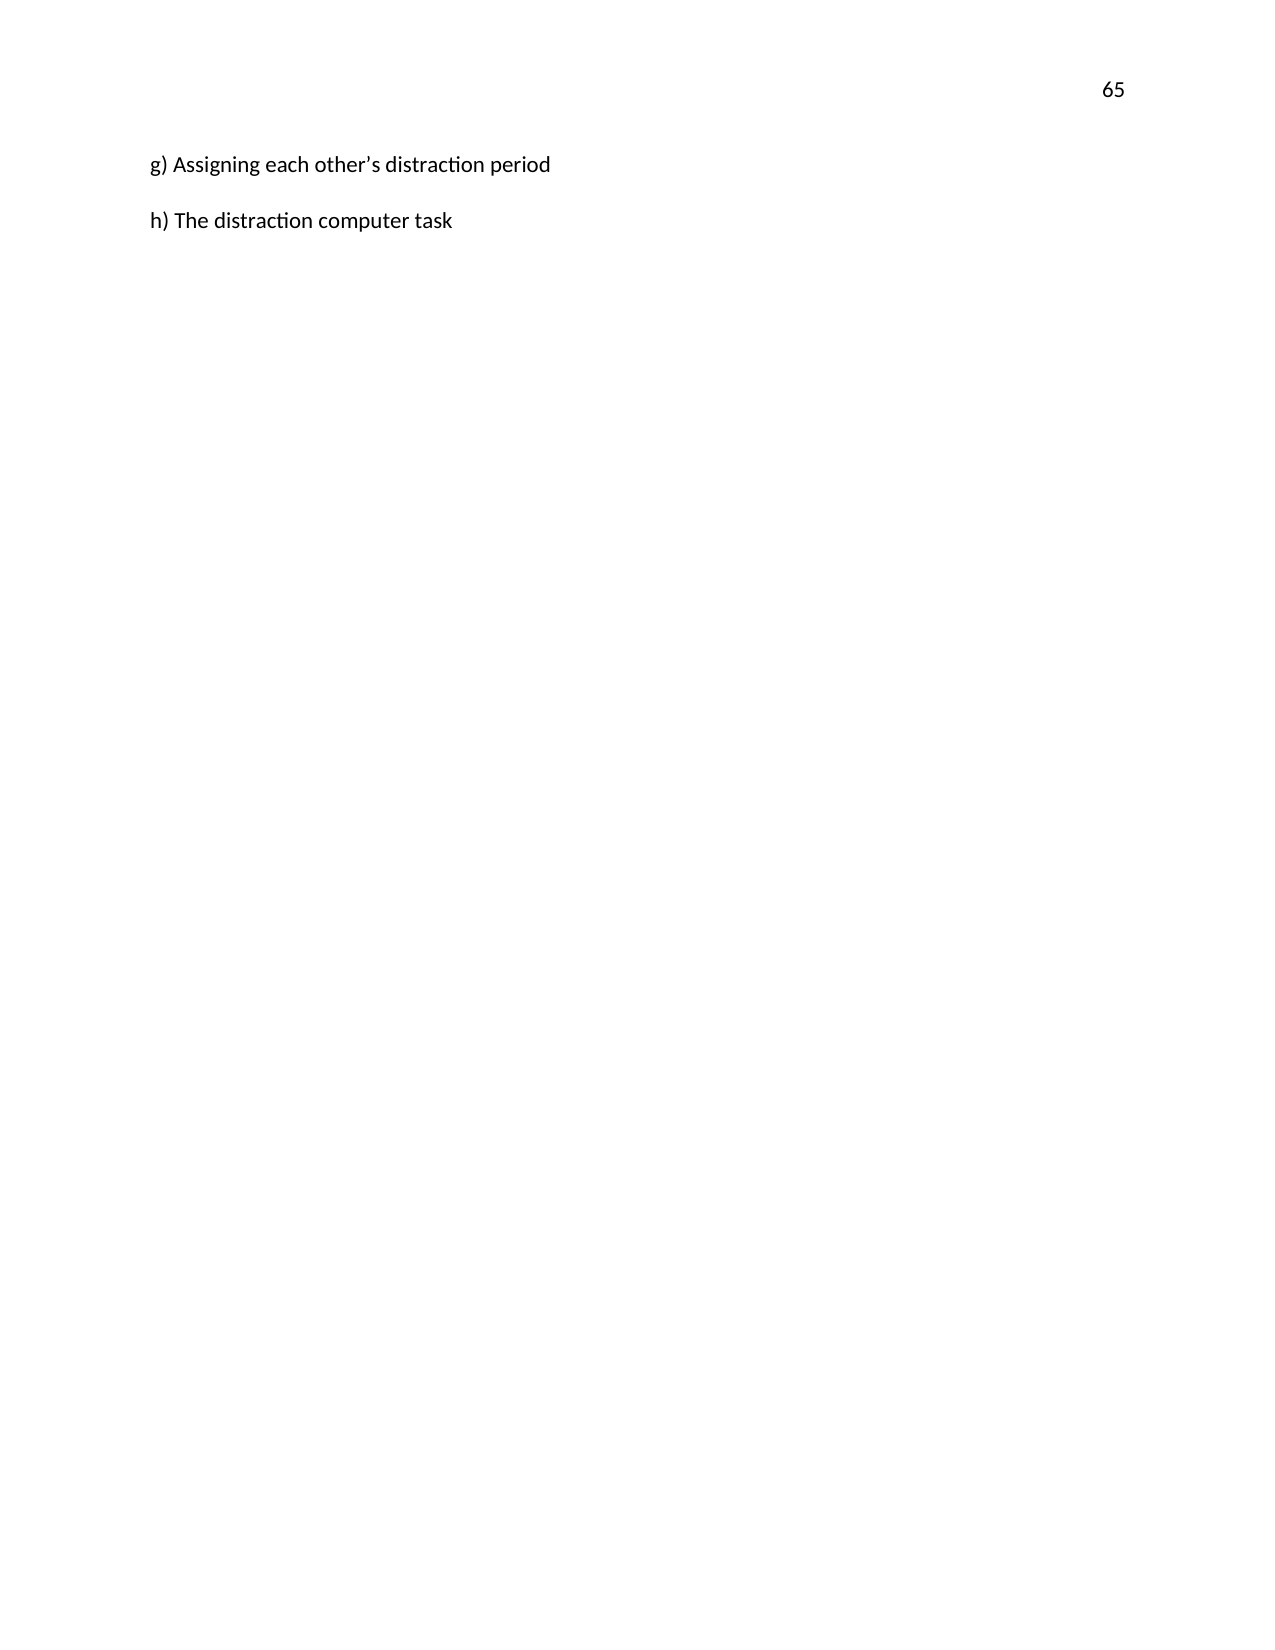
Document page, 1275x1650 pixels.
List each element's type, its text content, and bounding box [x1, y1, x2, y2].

text h) The distraction computer task [150, 206, 1125, 234]
text g) Assigning each other’s distraction period [150, 150, 1125, 178]
